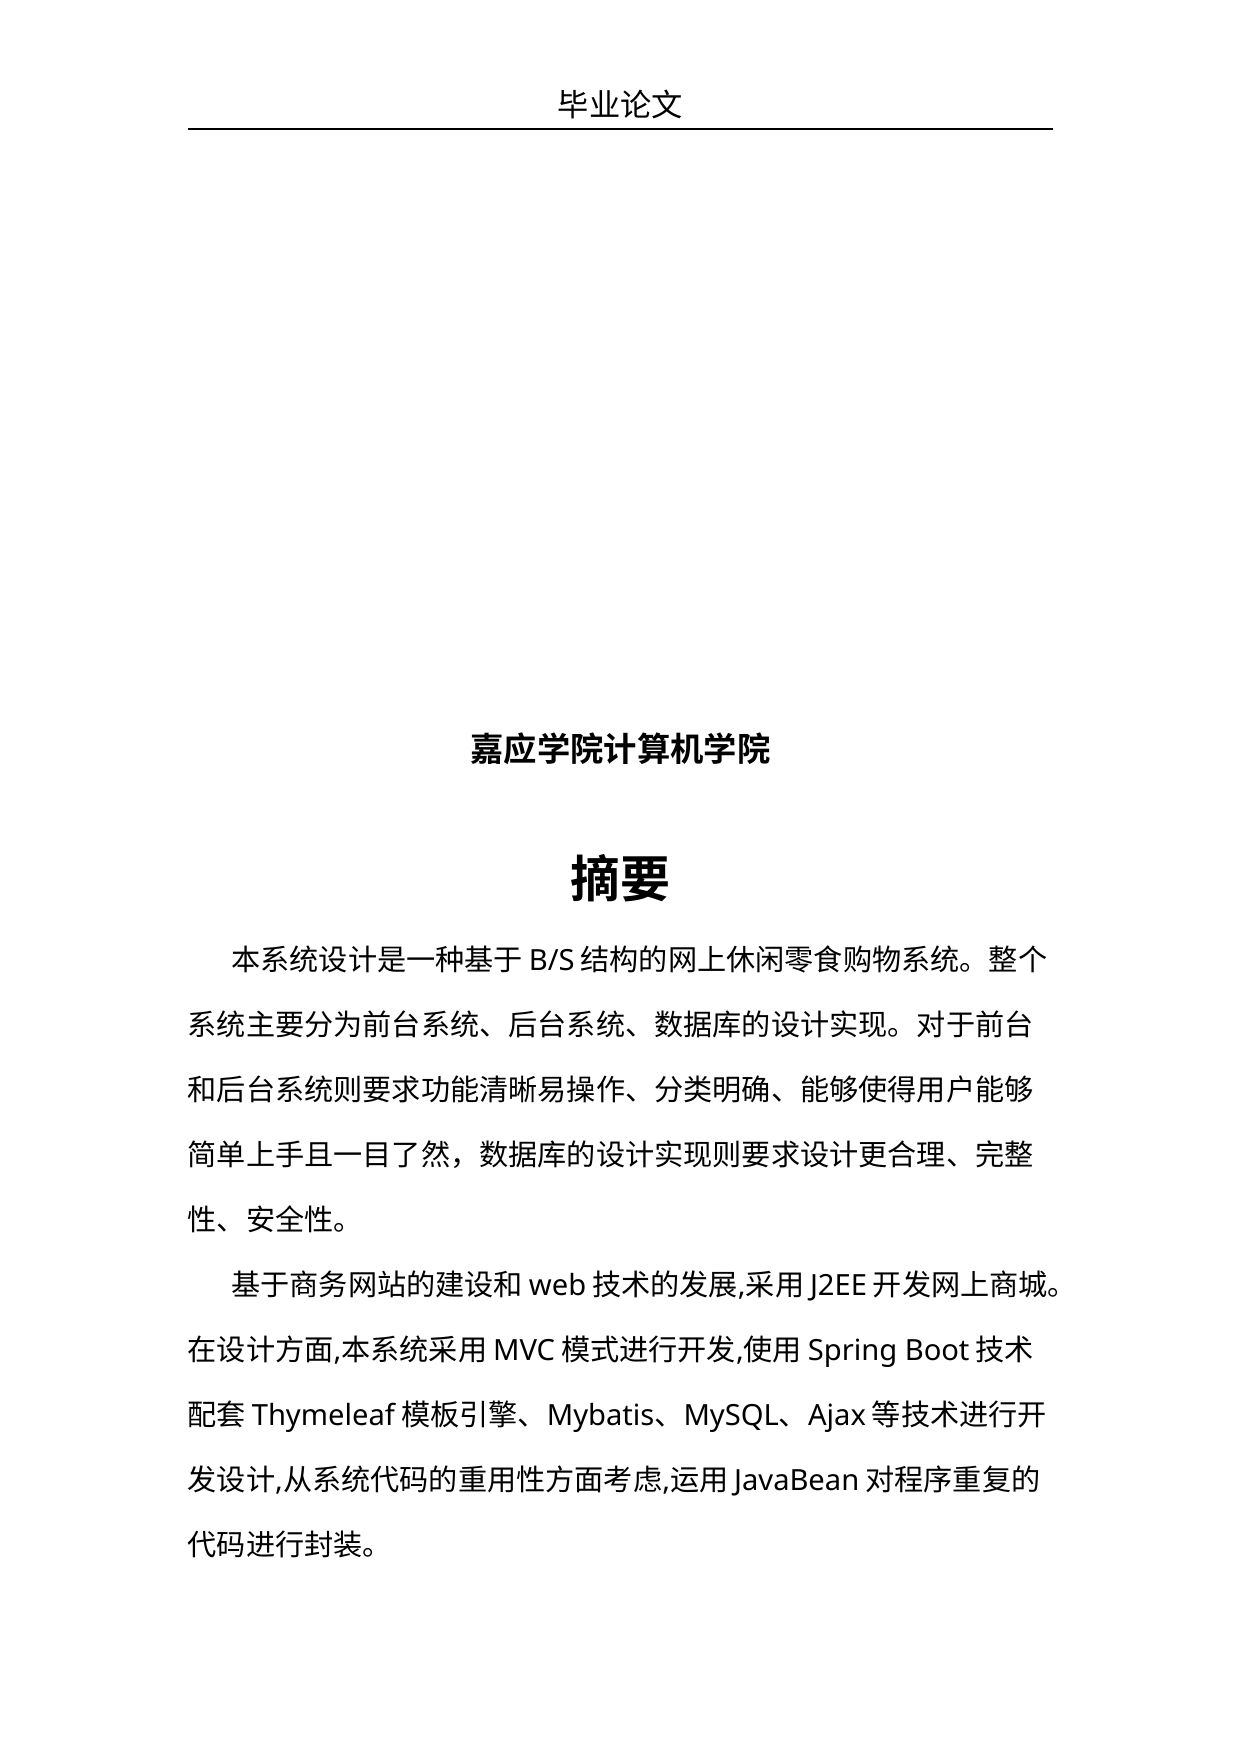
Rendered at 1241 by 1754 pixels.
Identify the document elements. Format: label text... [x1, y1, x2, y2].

text 嘉应学院计算机学院 [187, 714, 1053, 779]
text 本系统设计是一种基于B/S结构的网上休闲零食购物系统。整个系统主要分为前台系统、后台系统、数据库的设计实现。对于前台和后台系统则要求功能清晰易操作、分类明确、能够使得用户能够简单上手且一目了然，数据库的设计实现则要求设计更合理、完整性、安全性。 [187, 925, 1053, 1250]
text 基于商务网站的建设和web技术的发展,采用J2EE开发网上商城。在设计方面,本系统采用MVC模式进行开发,使用Spring Boot技术配套Thymeleaf模板引擎、Mybatis、MySQL、Ajax等技术进行开发设计,从系统代码的重用性方面考虑,运用JavaBean对程序重复的代码进行封装。 [187, 1250, 1053, 1575]
text 摘要 [187, 827, 1053, 925]
